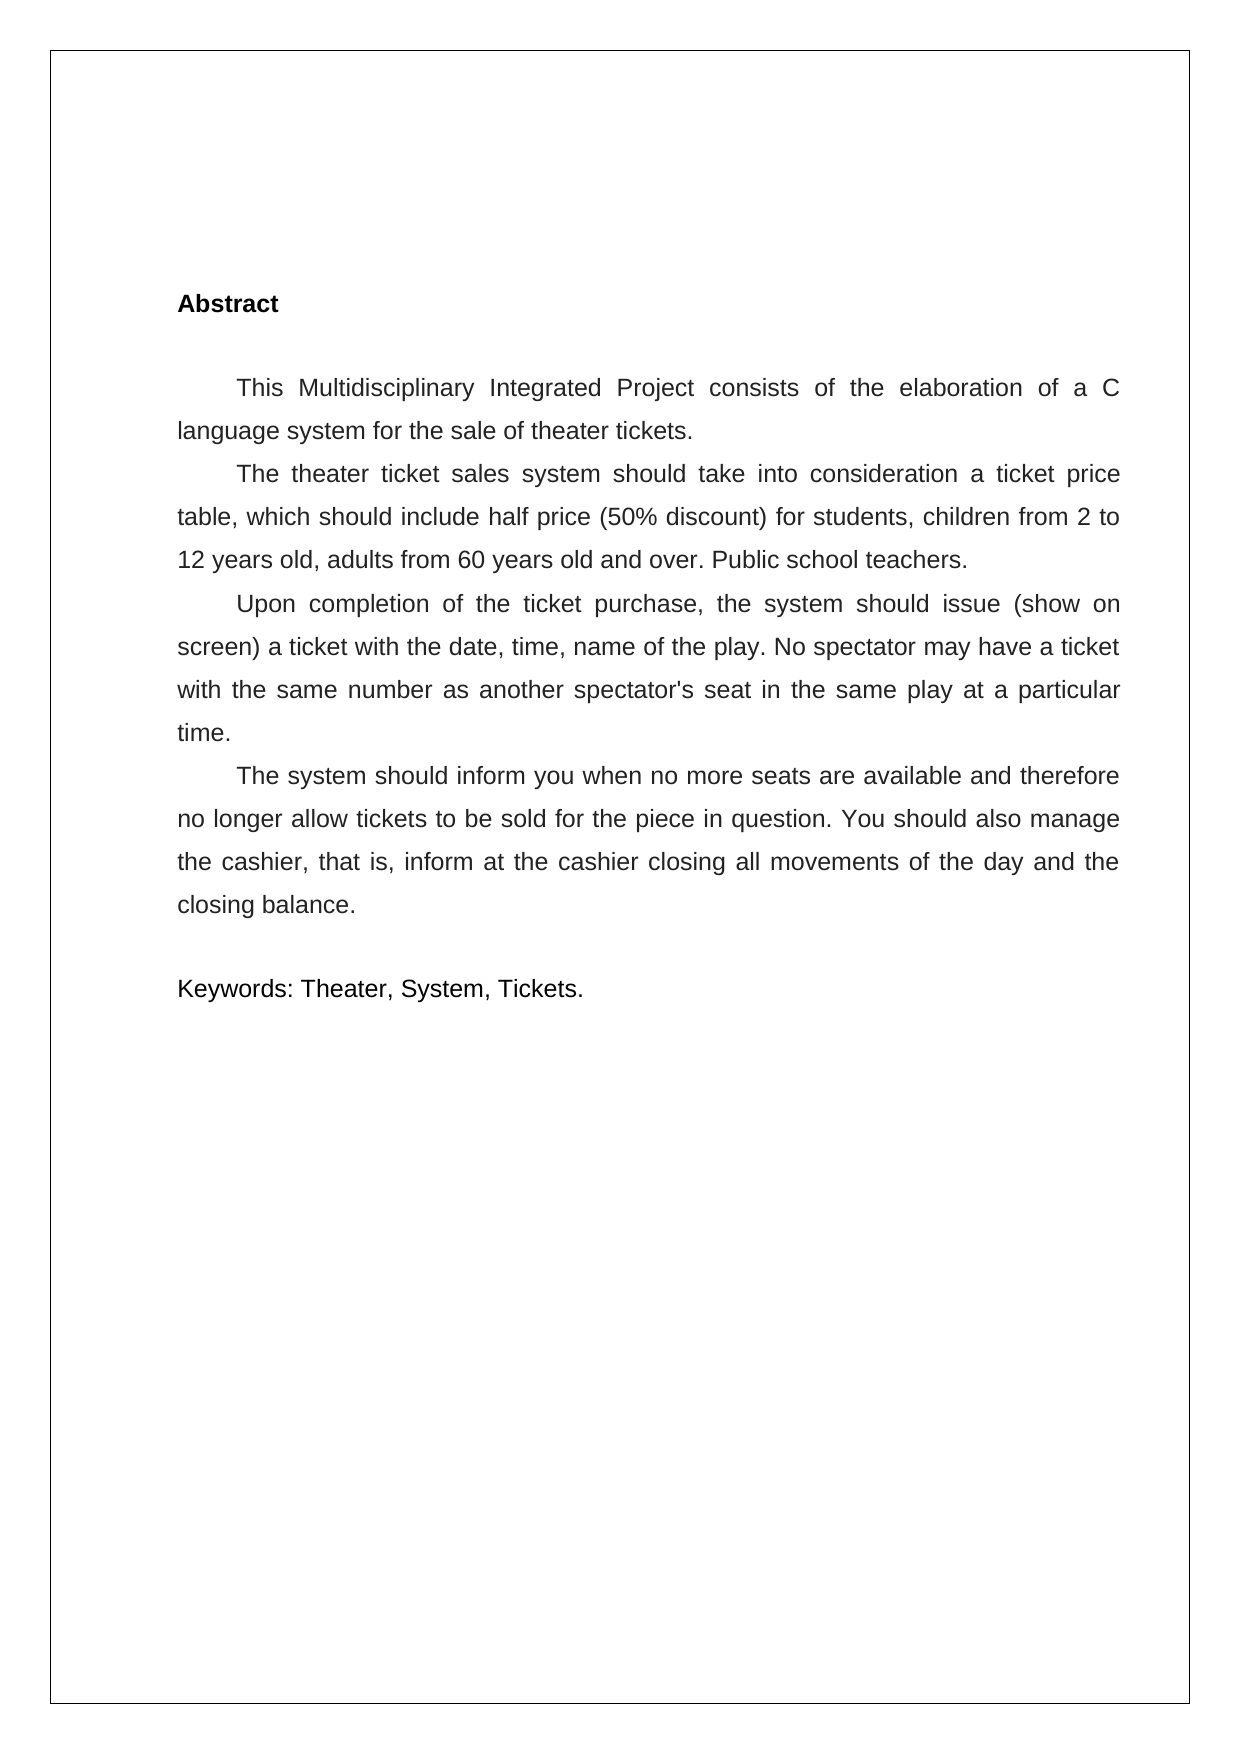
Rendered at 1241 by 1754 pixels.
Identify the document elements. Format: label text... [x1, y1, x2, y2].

text This Multidisciplinary Integrated Project consists of the elaboration of a C language system for the sale of theater tickets. [177, 373, 1122, 445]
text Abstract [177, 271, 1122, 318]
text The theater ticket sales system should take into consideration a ticket price table, which should include half price (50% discount) for students, children from 2 to 12 years old, adults from 60 years old and over. Public school teachers. [177, 459, 1122, 574]
text Upon completion of the ticket purchase, the system should issue (show on screen) a ticket with the date, time, name of the play. No spectator may have a ticket with the same number as another spectator's seat in the same play at a particular time. [177, 588, 1122, 747]
text Keywords: Theater, System, Tickets. [177, 933, 1122, 1002]
text The system should inform you when no more seats are available and therefore no longer allow tickets to be sold for the piece in question. You should also manage the cashier, that is, inform at the cashier closing all movements of the day and the closing balance. [177, 761, 1122, 919]
